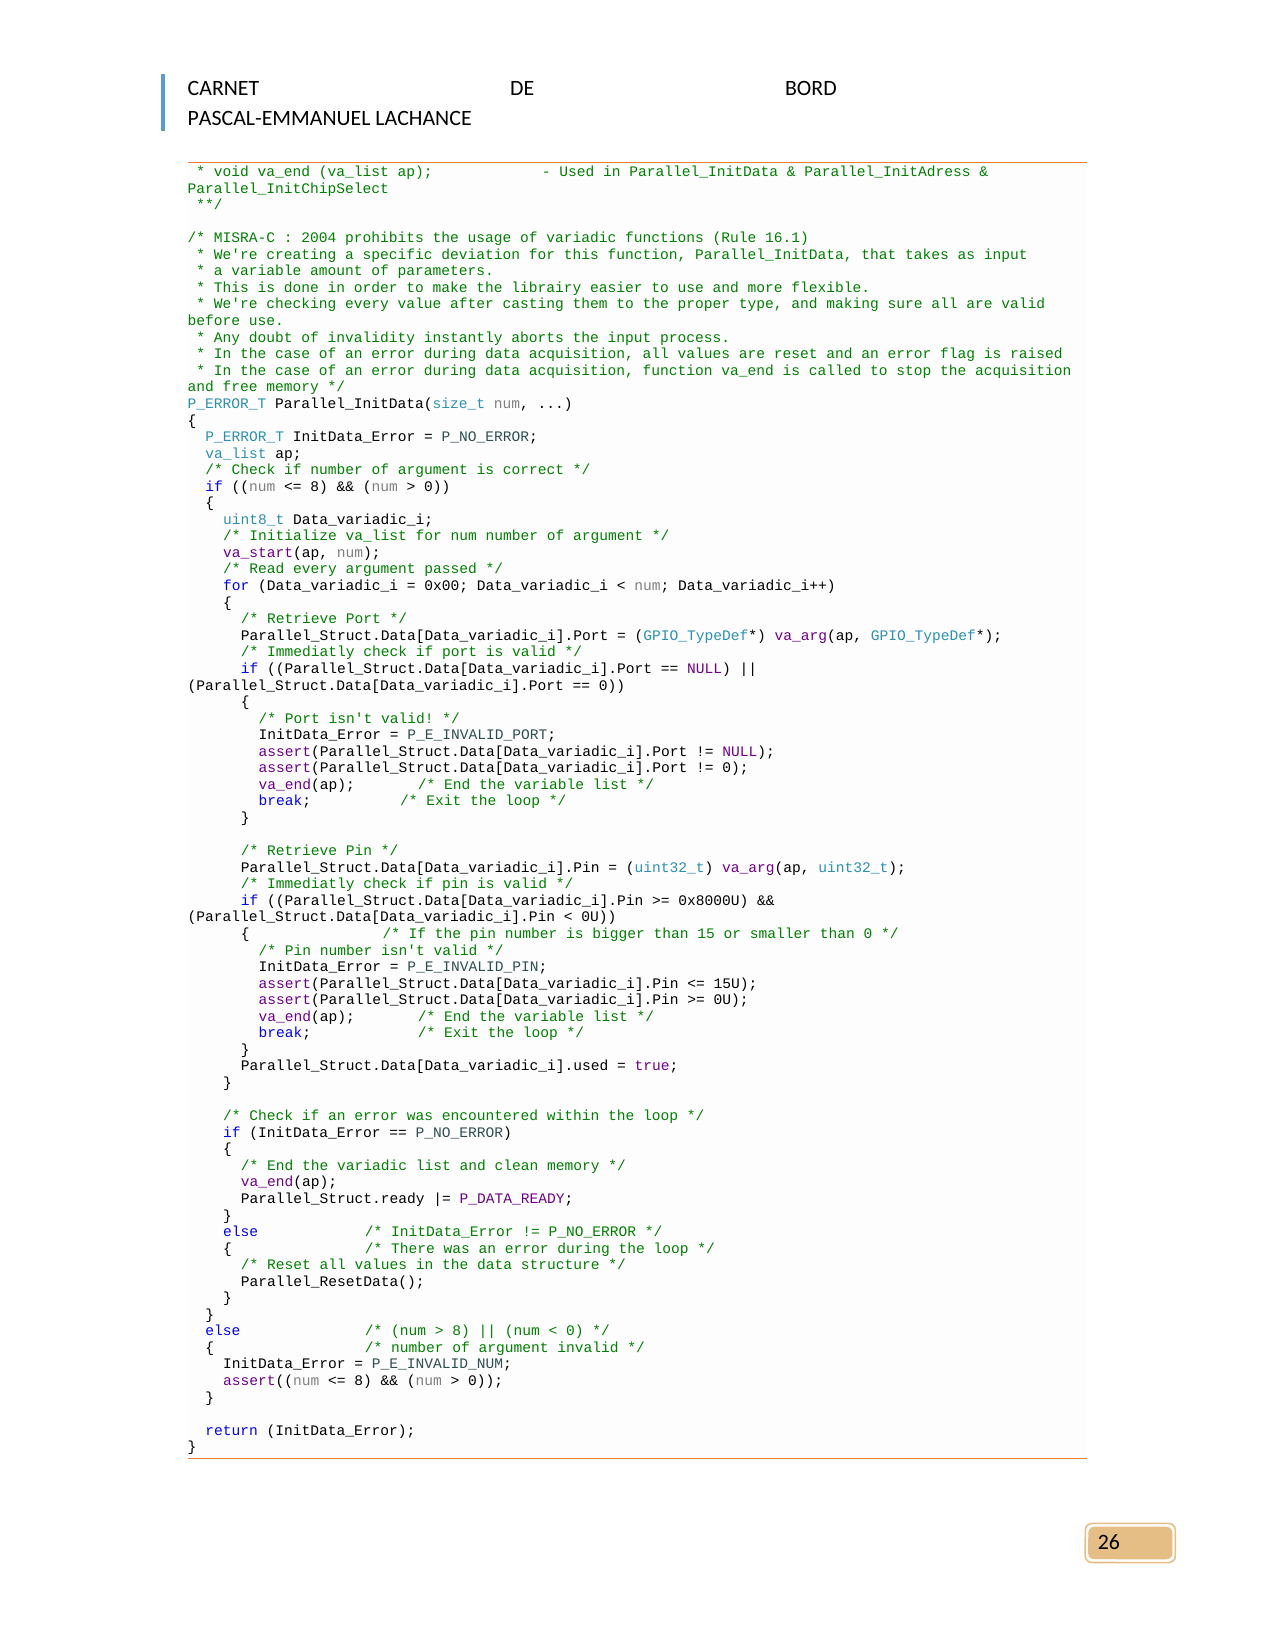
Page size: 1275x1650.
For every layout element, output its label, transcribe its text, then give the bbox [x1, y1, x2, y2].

text * In the case of an error during data acquisition, function va_end is called to stop the acquisition and free memory */ [187, 363, 1087, 396]
text * void va_end (va_list ap); - Used in Parallel_InitData & Parallel_InitAdress & Parallel_InitChipSelect [187, 163, 1087, 197]
text { /* If the pin number is bigger than 15 or smaller than 0 */ [187, 926, 1087, 943]
text if ((num <= 8) && (num > 0)) [187, 479, 1087, 496]
text /* MISRA-C : 2004 prohibits the usage of variadic functions (Rule 16.1) [187, 231, 1087, 247]
text { [187, 496, 1087, 512]
text /* Immediatly check if port is valid */ [187, 644, 1087, 661]
text } [187, 1291, 1087, 1307]
text P_ERROR_T InitData_Error = P_NO_ERROR; [187, 429, 1087, 446]
text va_end(ap); /* End the variable list */ [187, 1009, 1087, 1026]
text } [187, 1208, 1087, 1224]
text /* Pin number isn't valid */ [187, 943, 1087, 959]
text { [187, 1141, 1087, 1158]
text /* End the variadic list and clean memory */ [187, 1158, 1087, 1174]
text } [187, 1075, 1087, 1092]
text * a variable amount of parameters. [187, 264, 1087, 280]
text * We're creating a specific deviation for this function, Parallel_InitData, that takes as input [187, 247, 1087, 264]
text InitData_Error = P_E_INVALID_PIN; [187, 959, 1087, 976]
text break; /* Exit the loop */ [187, 794, 1087, 810]
text assert(Parallel_Struct.Data[Data_variadic_i].Port != 0); [187, 761, 1087, 777]
text Parallel_Struct.Data[Data_variadic_i].Port = (GPIO_TypeDef*) va_arg(ap, GPIO_TypeDef*); [187, 628, 1087, 644]
text for (Data_variadic_i = 0x00; Data_variadic_i < num; Data_variadic_i++) [187, 578, 1087, 595]
text /* Check if number of argument is correct */ [187, 462, 1087, 479]
text InitData_Error = P_E_INVALID_PORT; [187, 727, 1087, 744]
text va_end(ap); [187, 1174, 1087, 1191]
text if ((Parallel_Struct.Data[Data_variadic_i].Port == NULL) || (Parallel_Struct.Data[Data_variadic_i].Port == 0)) [187, 661, 1087, 694]
text * Any doubt of invalidity instantly aborts the input process. [187, 330, 1087, 346]
text va_start(ap, num); [187, 545, 1087, 562]
text /* Retrieve Pin */ [187, 843, 1087, 860]
text assert(Parallel_Struct.Data[Data_variadic_i].Pin >= 0U); [187, 992, 1087, 1009]
text Parallel_Struct.Data[Data_variadic_i].Pin = (uint32_t) va_arg(ap, uint32_t); [187, 860, 1087, 876]
text else /* (num > 8) || (num < 0) */ [187, 1324, 1087, 1340]
text if (InitData_Error == P_NO_ERROR) [187, 1125, 1087, 1141]
text assert((num <= 8) && (num > 0)); [187, 1373, 1087, 1390]
text { /* There was an error during the loop */ [187, 1241, 1087, 1257]
text { /* number of argument invalid */ [187, 1340, 1087, 1357]
text va_end(ap); /* End the variable list */ [187, 777, 1087, 794]
text } [187, 810, 1087, 827]
text * In the case of an error during data acquisition, all values are reset and an error flag is raised [187, 346, 1087, 363]
text Parallel_Struct.Data[Data_variadic_i].used = true; [187, 1059, 1087, 1075]
text } [187, 1042, 1087, 1059]
text assert(Parallel_Struct.Data[Data_variadic_i].Port != NULL); [187, 744, 1087, 761]
text InitData_Error = P_E_INVALID_NUM; [187, 1357, 1087, 1373]
text } [187, 1390, 1087, 1406]
text { [187, 595, 1087, 611]
text /* Check if an error was encountered within the loop */ [187, 1108, 1087, 1125]
text /* Retrieve Port */ [187, 611, 1087, 628]
text return (InitData_Error); [187, 1423, 1087, 1437]
text Parallel_ResetData(); [187, 1274, 1087, 1291]
text /* Read every argument passed */ [187, 562, 1087, 578]
text } [187, 1307, 1087, 1324]
text /* Reset all values in the data structure */ [187, 1257, 1087, 1274]
text /* Initialize va_list for num number of argument */ [187, 529, 1087, 545]
text **/ [187, 197, 1087, 214]
text } [187, 1437, 1087, 1459]
text * We're checking every value after casting them to the proper type, and making sure all are valid before use. [187, 297, 1087, 330]
text /* Immediatly check if pin is valid */ [187, 876, 1087, 893]
text /* Port isn't valid! */ [187, 711, 1087, 727]
text * This is done in order to make the librairy easier to use and more flexible. [187, 280, 1087, 297]
text uint8_t Data_variadic_i; [187, 512, 1087, 529]
text { [187, 694, 1087, 711]
text if ((Parallel_Struct.Data[Data_variadic_i].Pin >= 0x8000U) && (Parallel_Struct.Data[Data_variadic_i].Pin < 0U)) [187, 893, 1087, 926]
text break; /* Exit the loop */ [187, 1026, 1087, 1042]
text Parallel_Struct.ready |= P_DATA_READY; [187, 1191, 1087, 1208]
text assert(Parallel_Struct.Data[Data_variadic_i].Pin <= 15U); [187, 976, 1087, 992]
text { [187, 413, 1087, 429]
text P_ERROR_T Parallel_InitData(size_t num, ...) [187, 396, 1087, 413]
text else /* InitData_Error != P_NO_ERROR */ [187, 1224, 1087, 1241]
text va_list ap; [187, 446, 1087, 462]
